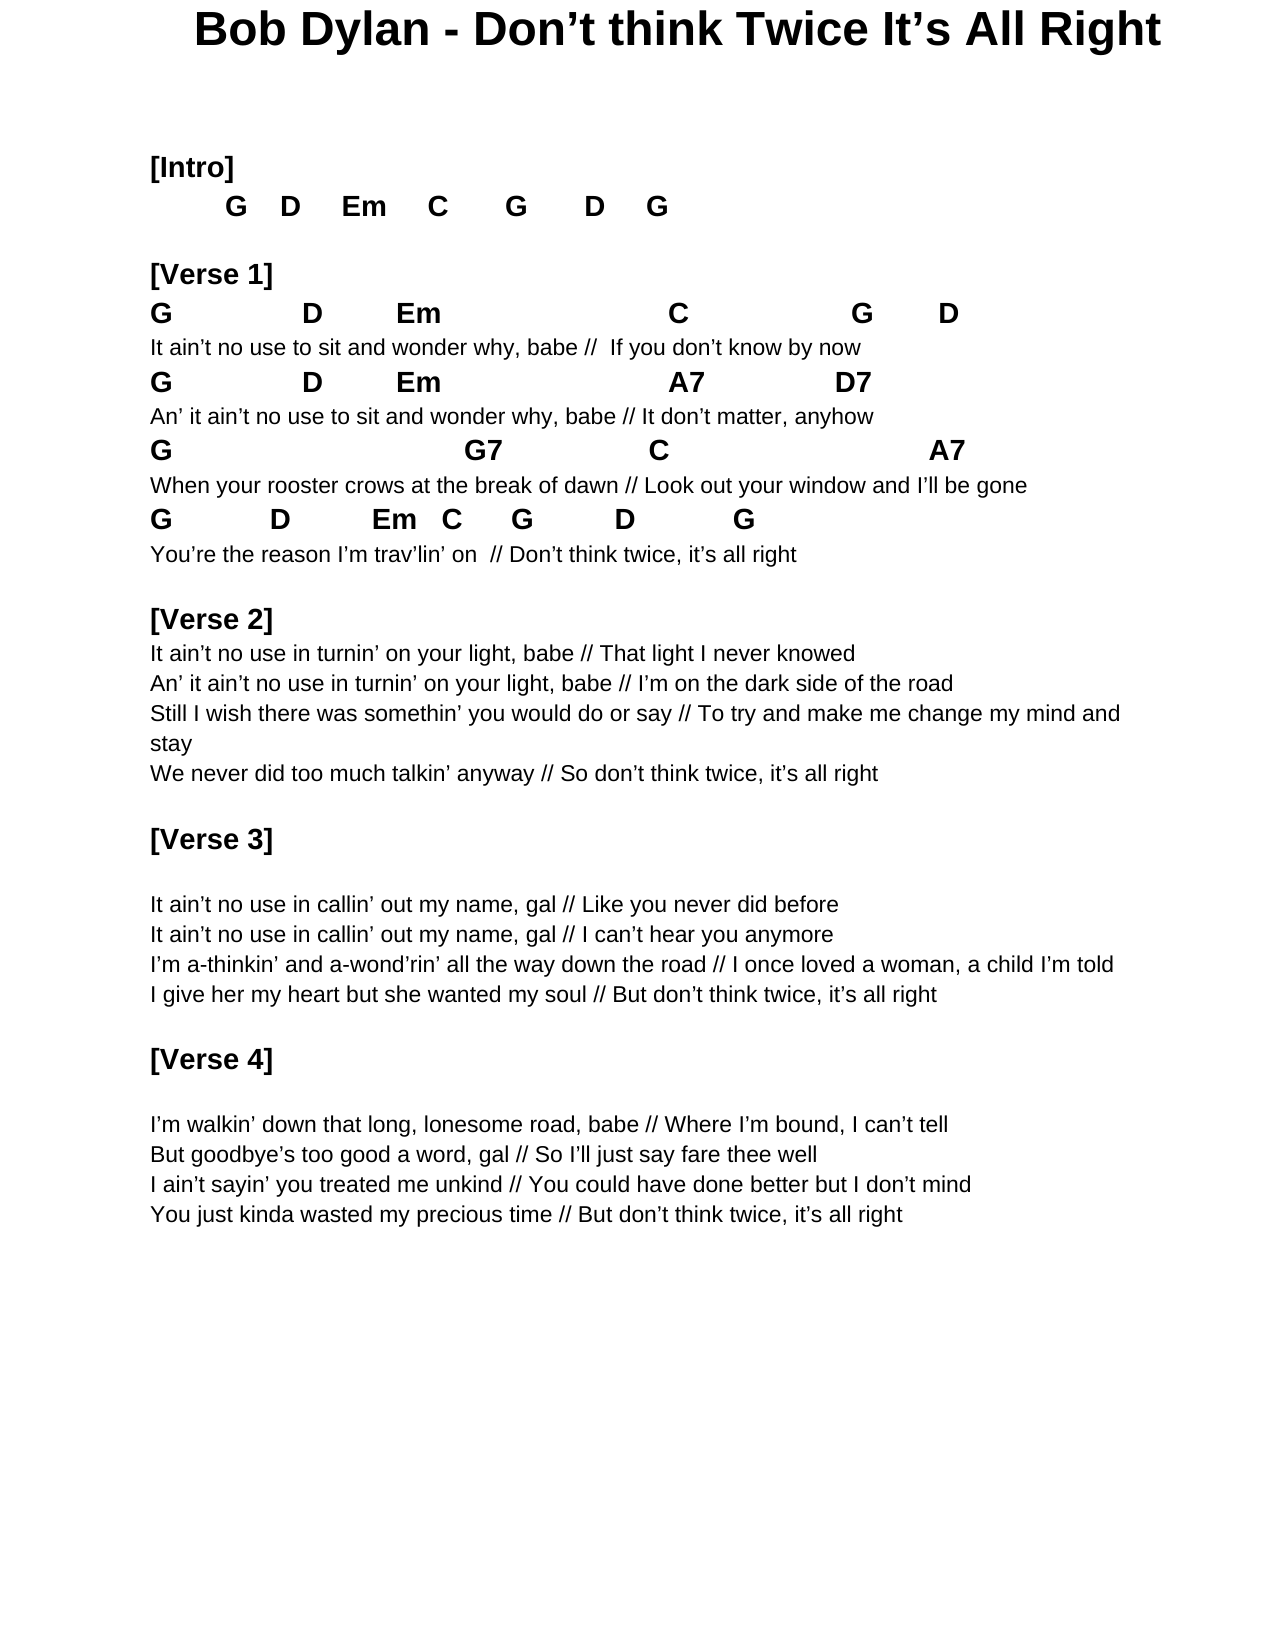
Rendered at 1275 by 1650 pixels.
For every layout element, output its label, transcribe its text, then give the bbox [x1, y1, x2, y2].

text We never did too much talkin’ anyway // So don’t think twice, it’s all right [150, 760, 1162, 787]
text Still I wish there was somethin’ you would do or say // To try and make me change my mind and stay [150, 700, 1162, 757]
text When your rooster crows at the break of dawn // Look out your window and I’ll be gone [150, 472, 1162, 498]
subtitle G D Em A7 D7 [150, 364, 1162, 398]
subtitle G D Em C G D G [225, 188, 1162, 222]
text An’ it ain’t no use to sit and wonder why, babe // It don’t matter, anyhow [150, 403, 1162, 429]
text It ain’t no use to sit and wonder why, babe // If you don’t know by now [150, 334, 1162, 361]
text You’re the reason I’m trav’lin’ on // Don’t think twice, it’s all right [150, 541, 1162, 567]
subtitle [Verse 4] [150, 1042, 1162, 1075]
subtitle [Verse 1] [150, 257, 1162, 291]
subtitle G D Em C G D G [150, 502, 1162, 536]
text [Verse 3] [150, 791, 1162, 856]
subtitle G G7 C A7 [150, 433, 1162, 467]
subtitle [Intro] [150, 150, 1162, 183]
text [Verse 2] It ain’t no use in turnin’ on your light, babe // That light I never knowed An’ it ain’t no use in turnin’ on your light, babe // I’m on the dark side of the road [150, 571, 1162, 696]
text I’m walkin’ down that long, lonesome road, babe // Where I’m bound, I can’t tell But goodbye’s too good a word, gal // So I’ll just say fare thee well I ain’t sayin’ you treated me unkind // You could have done better but I don’t mind You just kinda wasted my precious time // But don’t think twice, it’s all right [150, 1080, 1162, 1227]
subtitle G D Em C G D [150, 296, 1162, 329]
text It ain’t no use in callin’ out my name, gal // Like you never did before It ain’t no use in callin’ out my name, gal // I can’t hear you anymore I’m a-thinkin’ and a-wond’rin’ all the way down the road // I once loved a woman, a child I’m told I give her my heart but she wanted my soul // But don’t think twice, it’s all right [150, 861, 1162, 1008]
